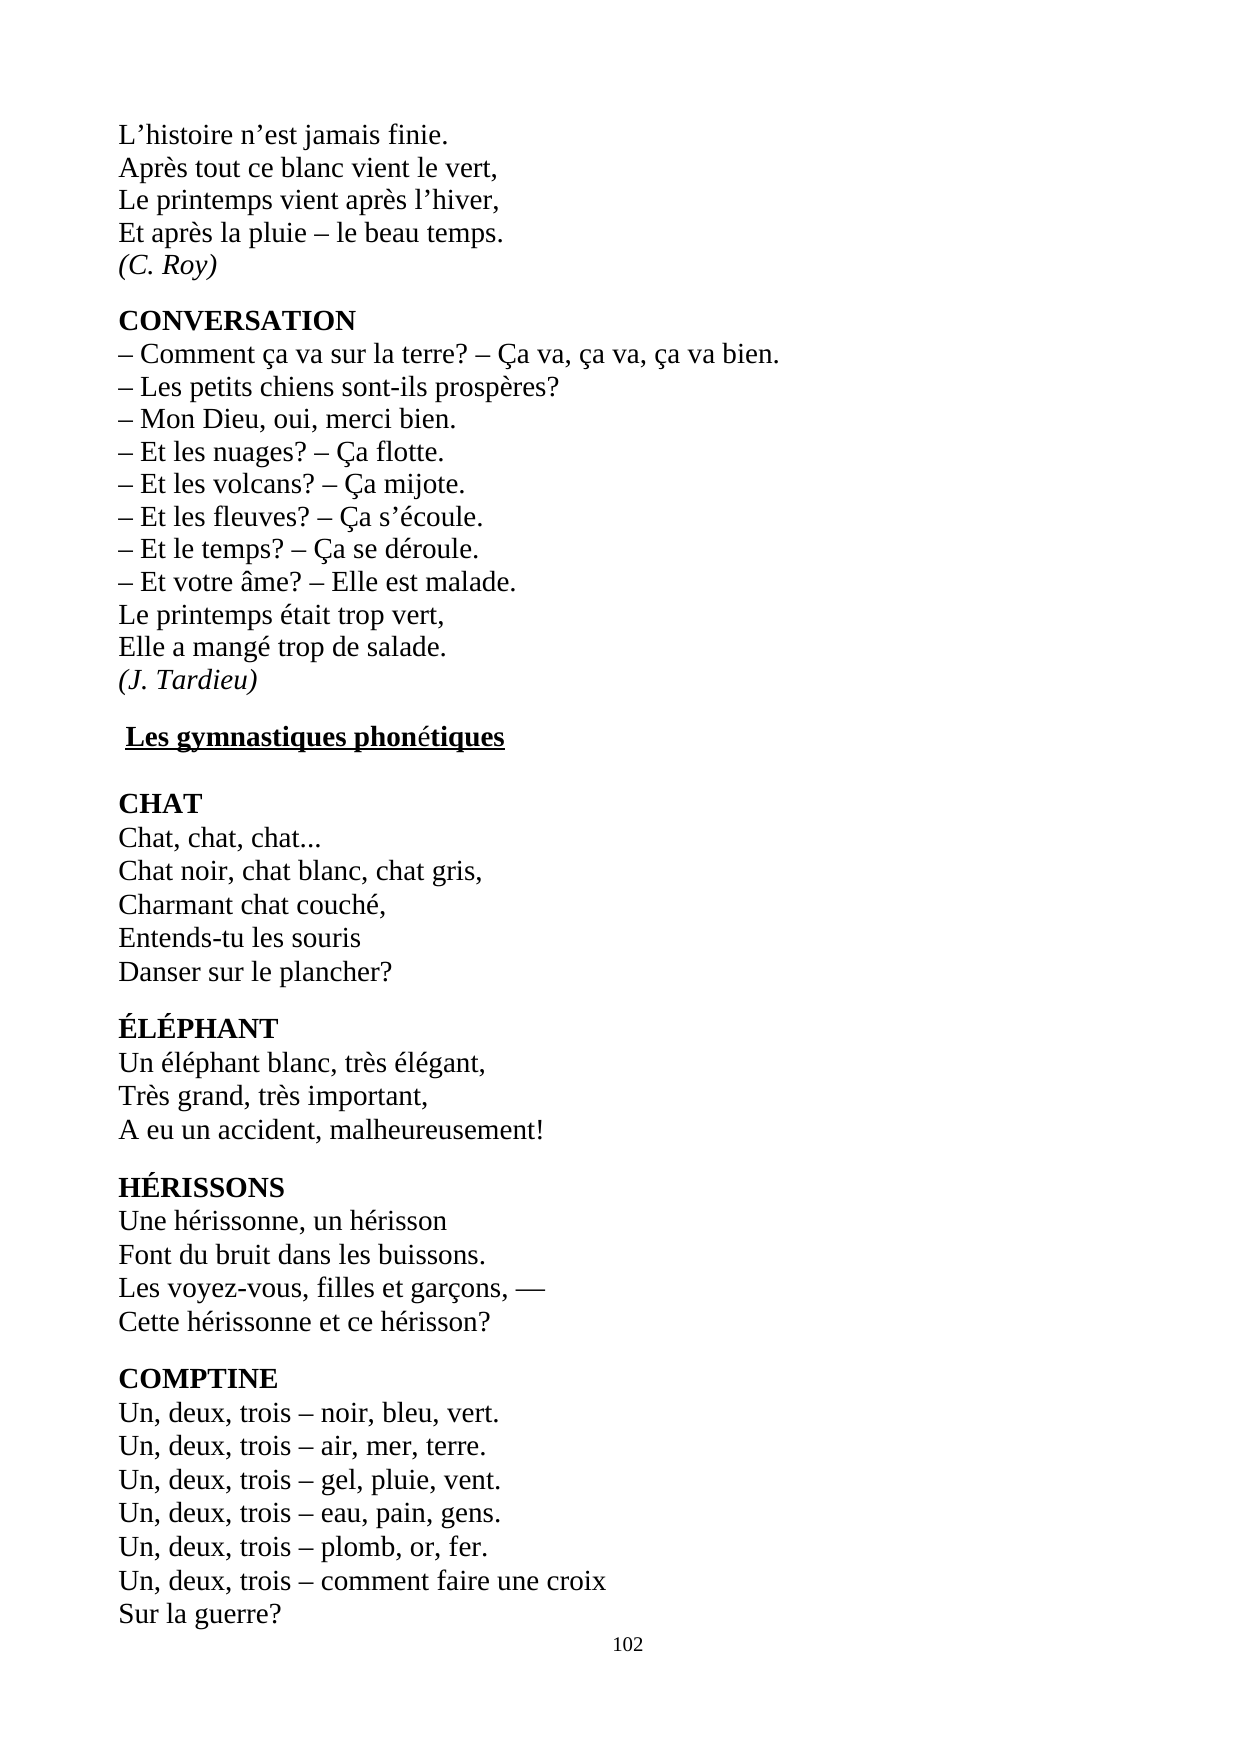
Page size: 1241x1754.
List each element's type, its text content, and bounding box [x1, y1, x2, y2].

text CONVERSATION – Comment ça va sur la terre? – Ça va, ça va, ça va bien. – Les petits chiens sont-ils prospères? – Mon Dieu, oui, merci bien. – Et les nuages? – Ça flotte. – Et les volcans? – Ça mijote. – Et les fleuves? – Ça s’écoule. – Et le temps? – Ça se déroule. – Et votre âme? – Elle est malade. Le printemps était trop vert, Elle a mangé trop de salade. (J. Tardieu) [118, 304, 1137, 719]
text HÉRISSONS [118, 1170, 1137, 1203]
text Une hérissonne, un hérisson Font du bruit dans les buissons. Les voyez-vous, filles et garçons, — Cette hérissonne et ce hérisson? [118, 1203, 1137, 1361]
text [118, 118, 1137, 304]
text ÉLÉPHANT Un éléphant blanc, très élégant, Très grand, très important, A eu un accident, malheureusement! [118, 1011, 1137, 1170]
text Les gymnastiques phonétiques CHAT Chat, chat, chat... Chat noir, chat blanc, chat gris, Charmant chat couché, Entends-tu les souris Danser sur le plancher? [118, 719, 1137, 1011]
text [118, 1361, 1137, 1630]
